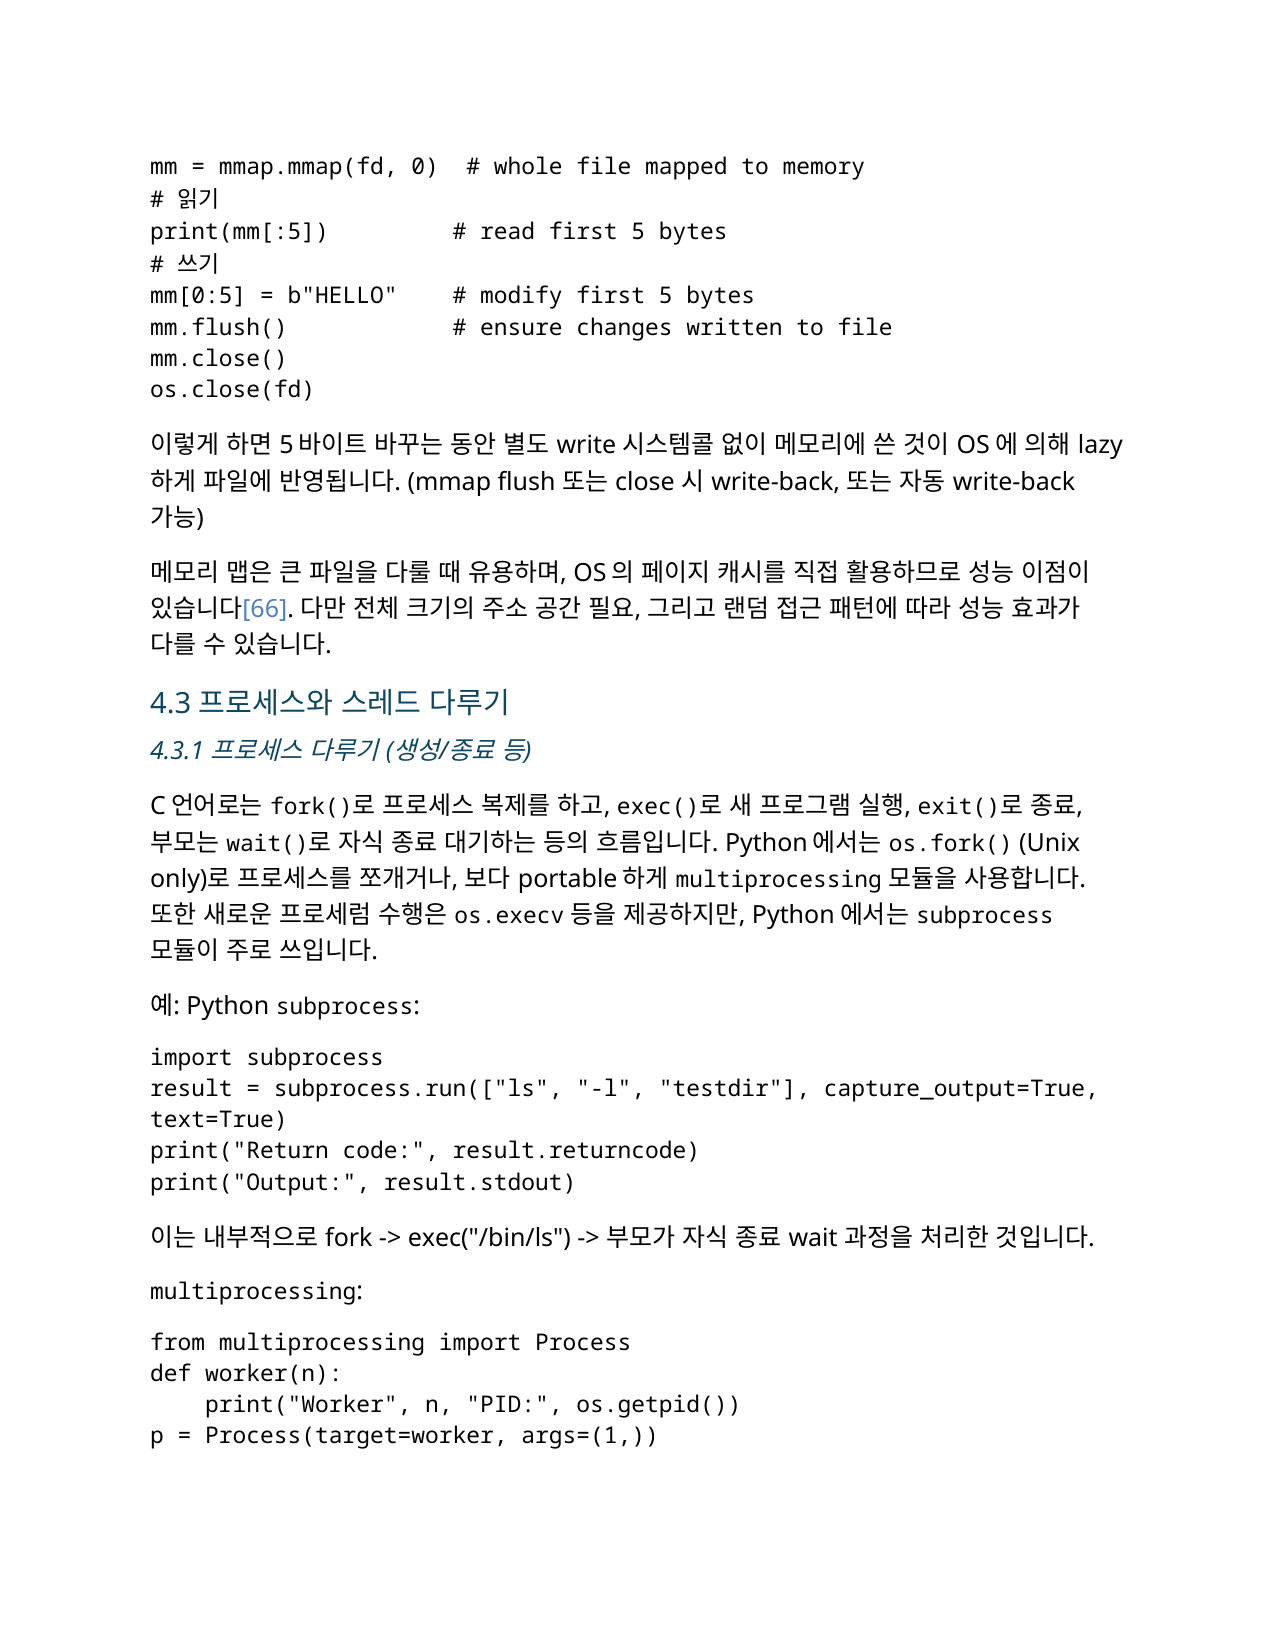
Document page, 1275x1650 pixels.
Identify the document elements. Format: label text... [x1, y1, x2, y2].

subtitle 4.3.1 프로세스 다루기 (생성/종료 등) [150, 731, 1125, 767]
subtitle 4.3 프로세스와 스레드 다루기 [150, 680, 1125, 722]
text C언어로는 fork()로 프로세스 복제를 하고, exec()로 새 프로그램 실행, exit()로 종료, 부모는 wait()로 자식 종료 대기하는 등의 흐름입니다. Python에서는 os.fork() (Unix only)로 프로세스를 쪼개거나, 보다 portable하게 multiprocessing 모듈을 사용합니다. 또한 새로운 프로세럼 수행은 os.execv 등을 제공하지만, Python에서는 subprocess 모듈이 주로 쓰입니다. [150, 786, 1125, 967]
text multiprocessing: [150, 1273, 1125, 1307]
text 이는 내부적으로 fork -> exec("/bin/ls") -> 부모가 자식 종료 wait 과정을 처리한 것입니다. [150, 1218, 1125, 1254]
text 예: Python subprocess: [150, 986, 1125, 1022]
text 메모리 맵은 큰 파일을 다룰 때 유용하며, OS의 페이지 캐시를 직접 활용하므로 성능 이점이 있습니다[66]. 다만 전체 크기의 주소 공간 필요, 그리고 랜덤 접근 패턴에 따라 성능 효과가 다를 수 있습니다. [150, 552, 1125, 661]
text 이렇게 하면 5바이트 바꾸는 동안 별도 write 시스템콜 없이 메모리에 쓴 것이 OS에 의해 lazy하게 파일에 반영됩니다. (mmap flush 또는 close 시 write-back, 또는 자동 write-back 가능) [150, 425, 1125, 534]
text import subprocess result = subprocess.run(["ls", "-l", "testdir"], capture_output=True, text=True) print("Return code:", result.returncode) print("Output:", result.stdout) [150, 1041, 1125, 1197]
